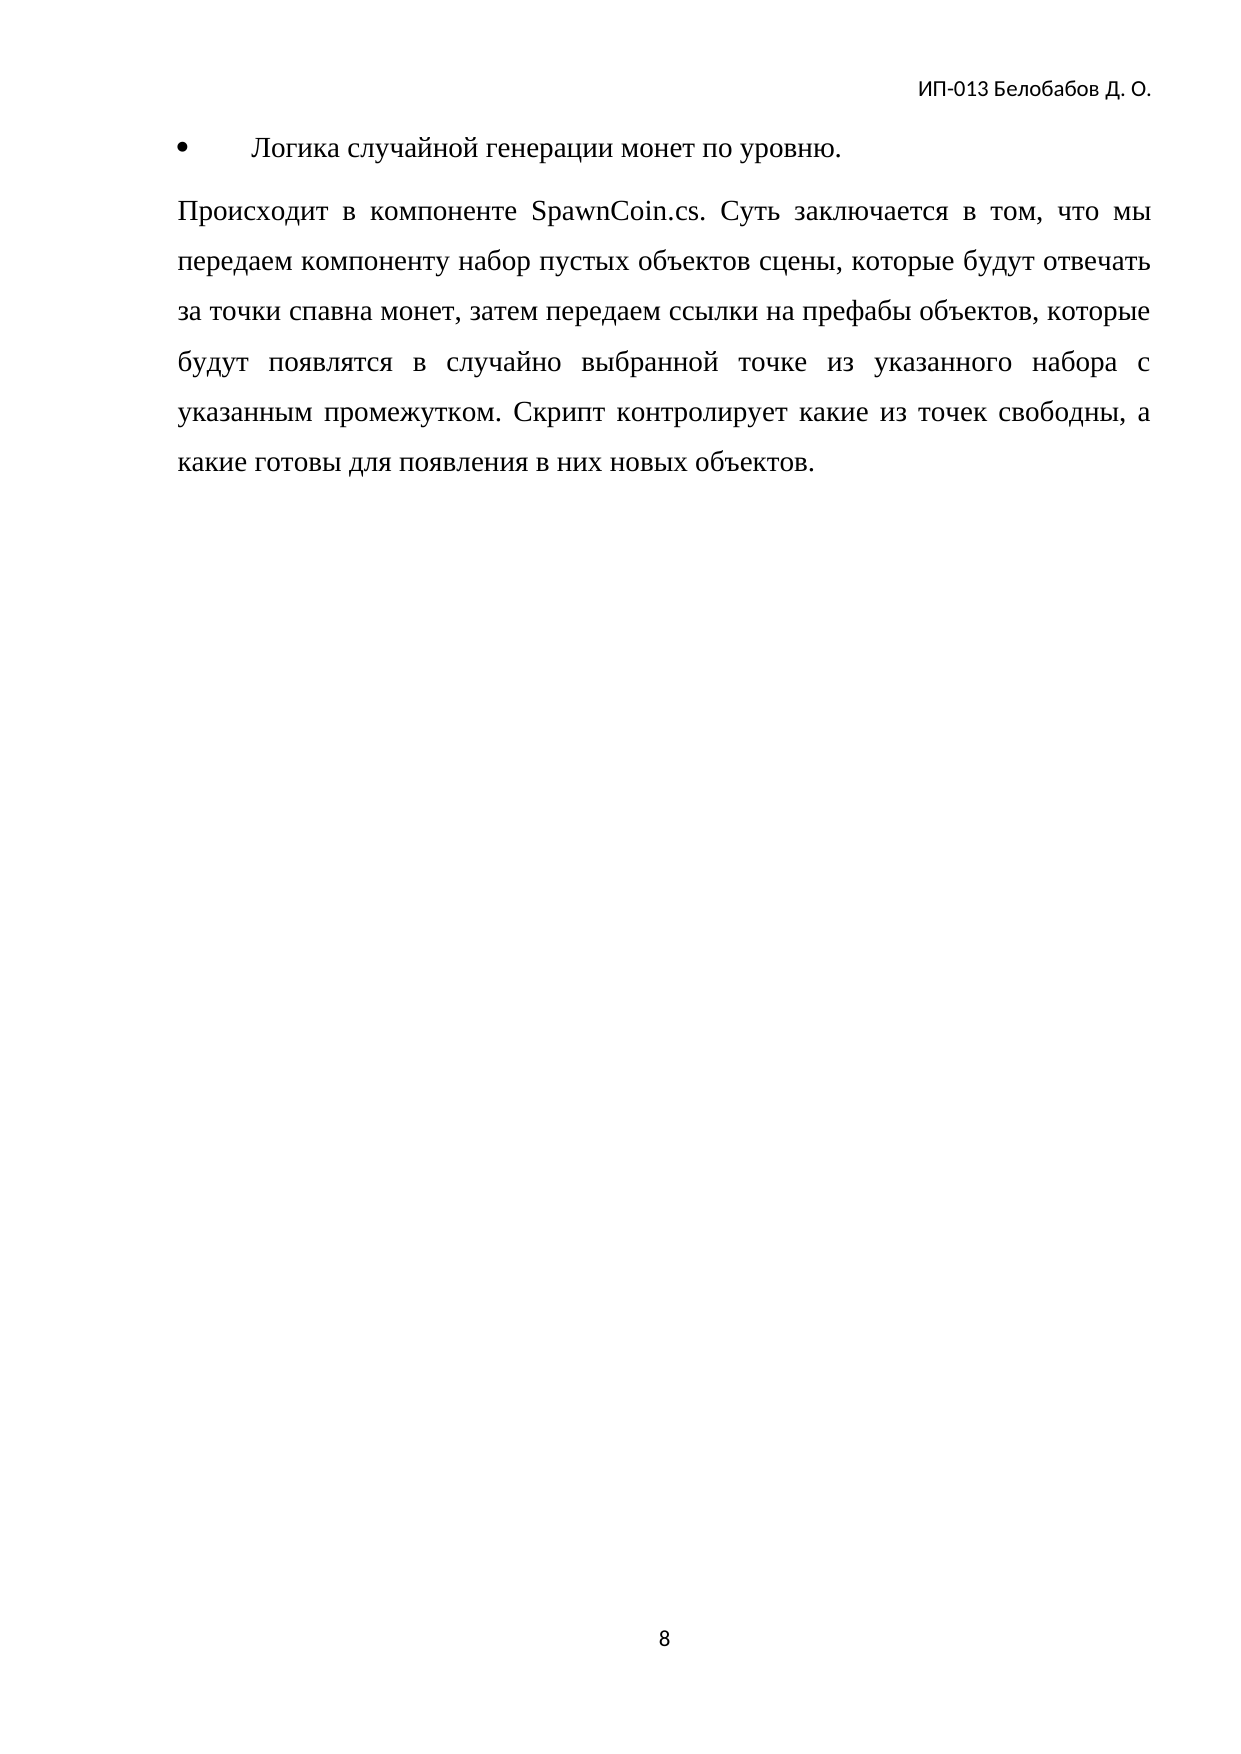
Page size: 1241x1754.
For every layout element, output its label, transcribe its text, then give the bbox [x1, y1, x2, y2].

list Происходит в компоненте SpawnCoin.cs. Суть заключается в том, что мы передаем компоненту набор пустых объектов сцены, которые будут отвечать за точки спавна монет, затем передаем ссылки на префабы объектов, которые будут появлятся в случайно выбранной точке из указанного набора с указанным промежутком. Скрипт контролирует какие из точек свободны, а какие готовы для появления в них новых объектов. [177, 193, 1152, 478]
list Логика случайной генерации монет по уровню. [177, 130, 1152, 163]
